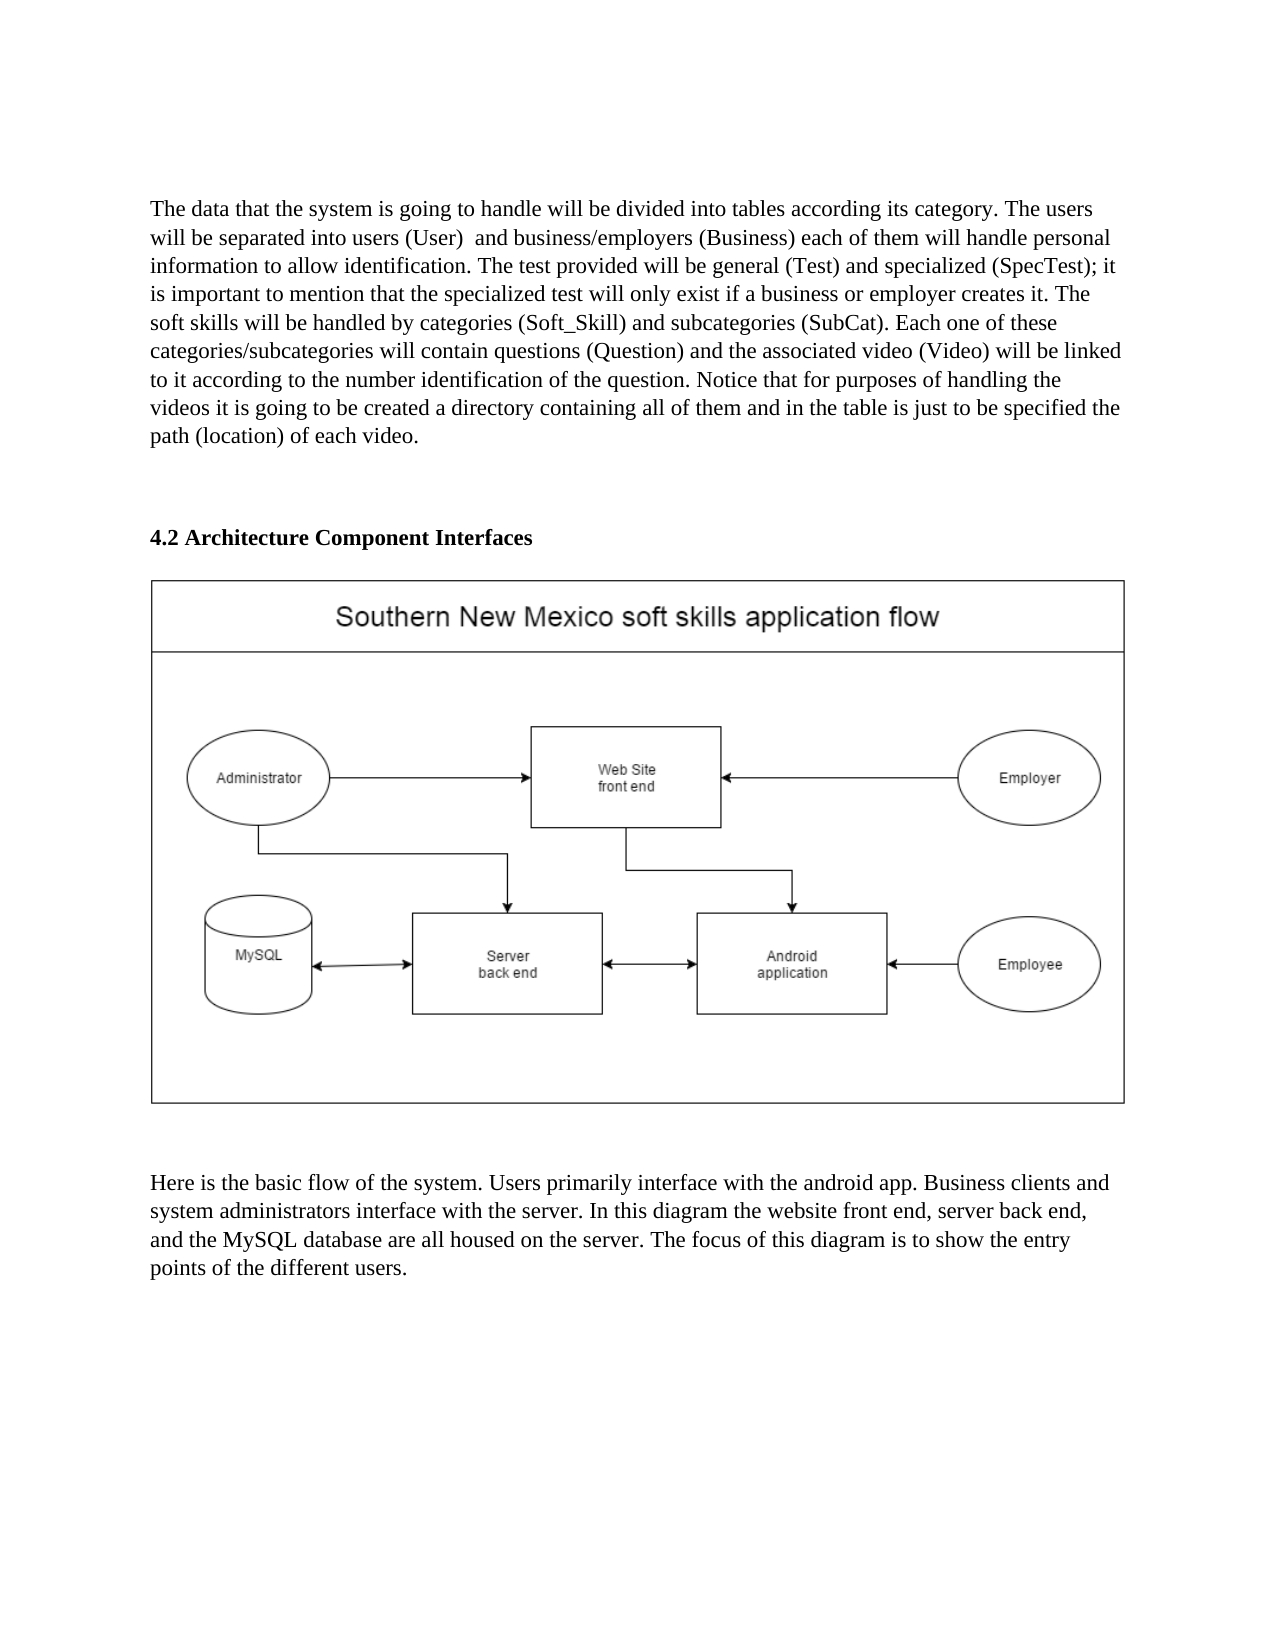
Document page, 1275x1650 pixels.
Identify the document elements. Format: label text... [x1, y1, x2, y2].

text The data that the system is going to handle will be divided into tables according its category. The users will be separated into users (User) and business/employers (Business) each of them will handle personal information to allow identification. The test provided will be general (Test) and specialized (SpecTest); it is important to mention that the specialized test will only exist if a business or employer creates it. The soft skills will be handled by categories (Soft_Skill) and subcategories (SubCat). Each one of these categories/subcategories will contain questions (Question) and the associated video (Video) will be linked to it according to the number identification of the question. Notice that for purposes of handling the videos it is going to be created a directory containing all of them and in the table is just to be specified the path (location) of each video. [150, 195, 1125, 449]
text 4.2 Architecture Component Interfaces [150, 524, 1125, 550]
text Here is the basic flow of the system. Users primarily interface with the android app. Business clients and system administrators interface with the server. In this diagram the website front end, server back end, and the MySQL database are all housed on the server. The focus of this diagram is to show the entry points of the different users. [150, 1169, 1125, 1281]
